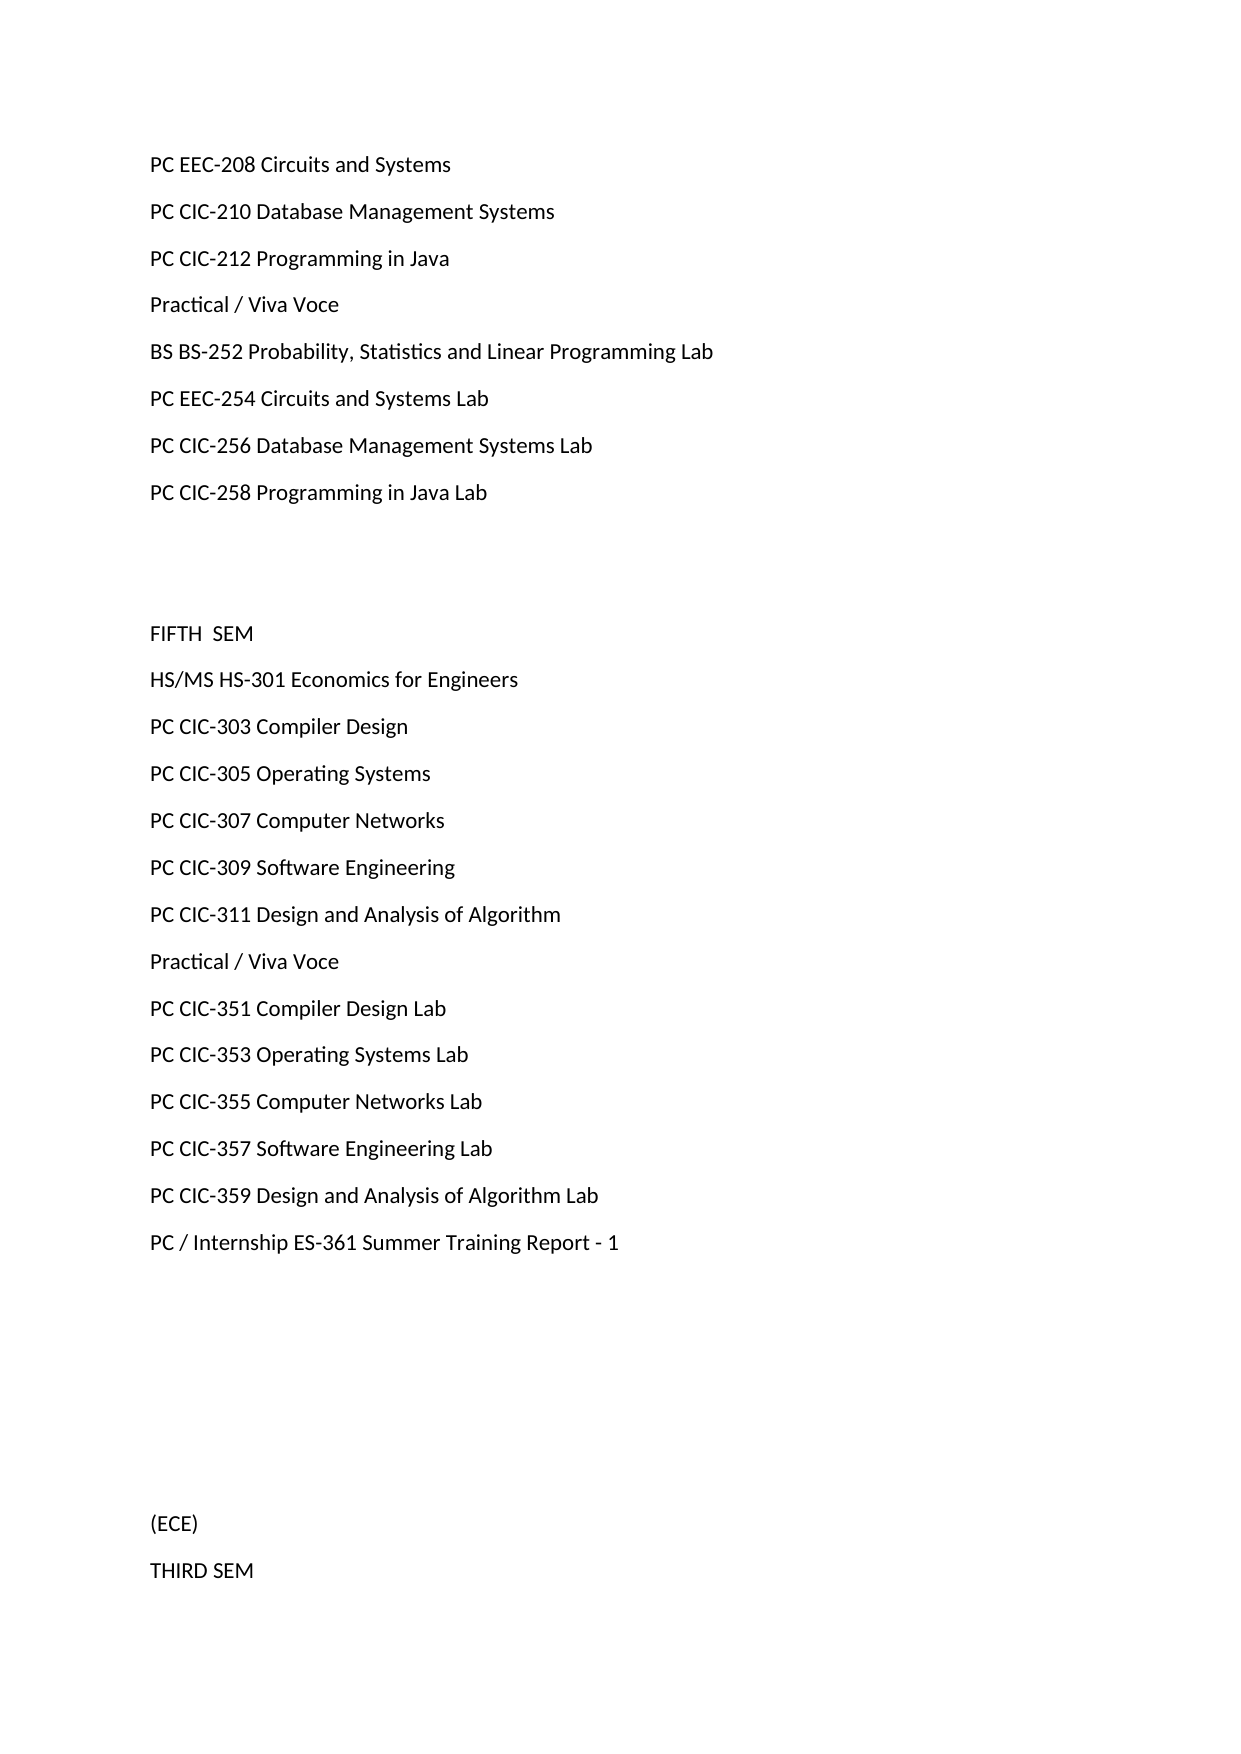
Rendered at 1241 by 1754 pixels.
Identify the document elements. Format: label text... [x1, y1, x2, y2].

text (ECE) [150, 1509, 1090, 1537]
text PC CIC-359 Design and Analysis of Algorithm Lab [150, 1181, 1090, 1209]
text Practical / Viva Voce [150, 291, 1090, 319]
text PC CIC-212 Programming in Java [150, 244, 1090, 272]
text PC CIC-357 Software Engineering Lab [150, 1134, 1090, 1162]
text PC CIC-210 Database Management Systems [150, 197, 1090, 225]
text PC EEC-208 Circuits and Systems [150, 150, 1090, 178]
text HS/MS HS-301 Economics for Engineers [150, 666, 1090, 694]
text PC CIC-351 Compiler Design Lab [150, 994, 1090, 1022]
text PC CIC-355 Computer Networks Lab [150, 1087, 1090, 1116]
text PC / Internship ES-361 Summer Training Report - 1 [150, 1228, 1090, 1256]
text PC CIC-258 Programming in Java Lab [150, 478, 1090, 506]
text PC CIC-256 Database Management Systems Lab [150, 431, 1090, 459]
text PC CIC-303 Compiler Design [150, 712, 1090, 741]
text PC CIC-353 Operating Systems Lab [150, 1041, 1090, 1069]
text BS BS-252 Probability, Statistics and Linear Programming Lab [150, 337, 1090, 366]
text PC EEC-254 Circuits and Systems Lab [150, 384, 1090, 412]
text FIFTH SEM [150, 619, 1090, 647]
text Practical / Viva Voce [150, 947, 1090, 975]
text PC CIC-311 Design and Analysis of Algorithm [150, 900, 1090, 928]
text PC CIC-305 Operating Systems [150, 759, 1090, 787]
text PC CIC-307 Computer Networks [150, 806, 1090, 834]
text THIRD SEM [150, 1556, 1090, 1584]
text PC CIC-309 Software Engineering [150, 853, 1090, 881]
